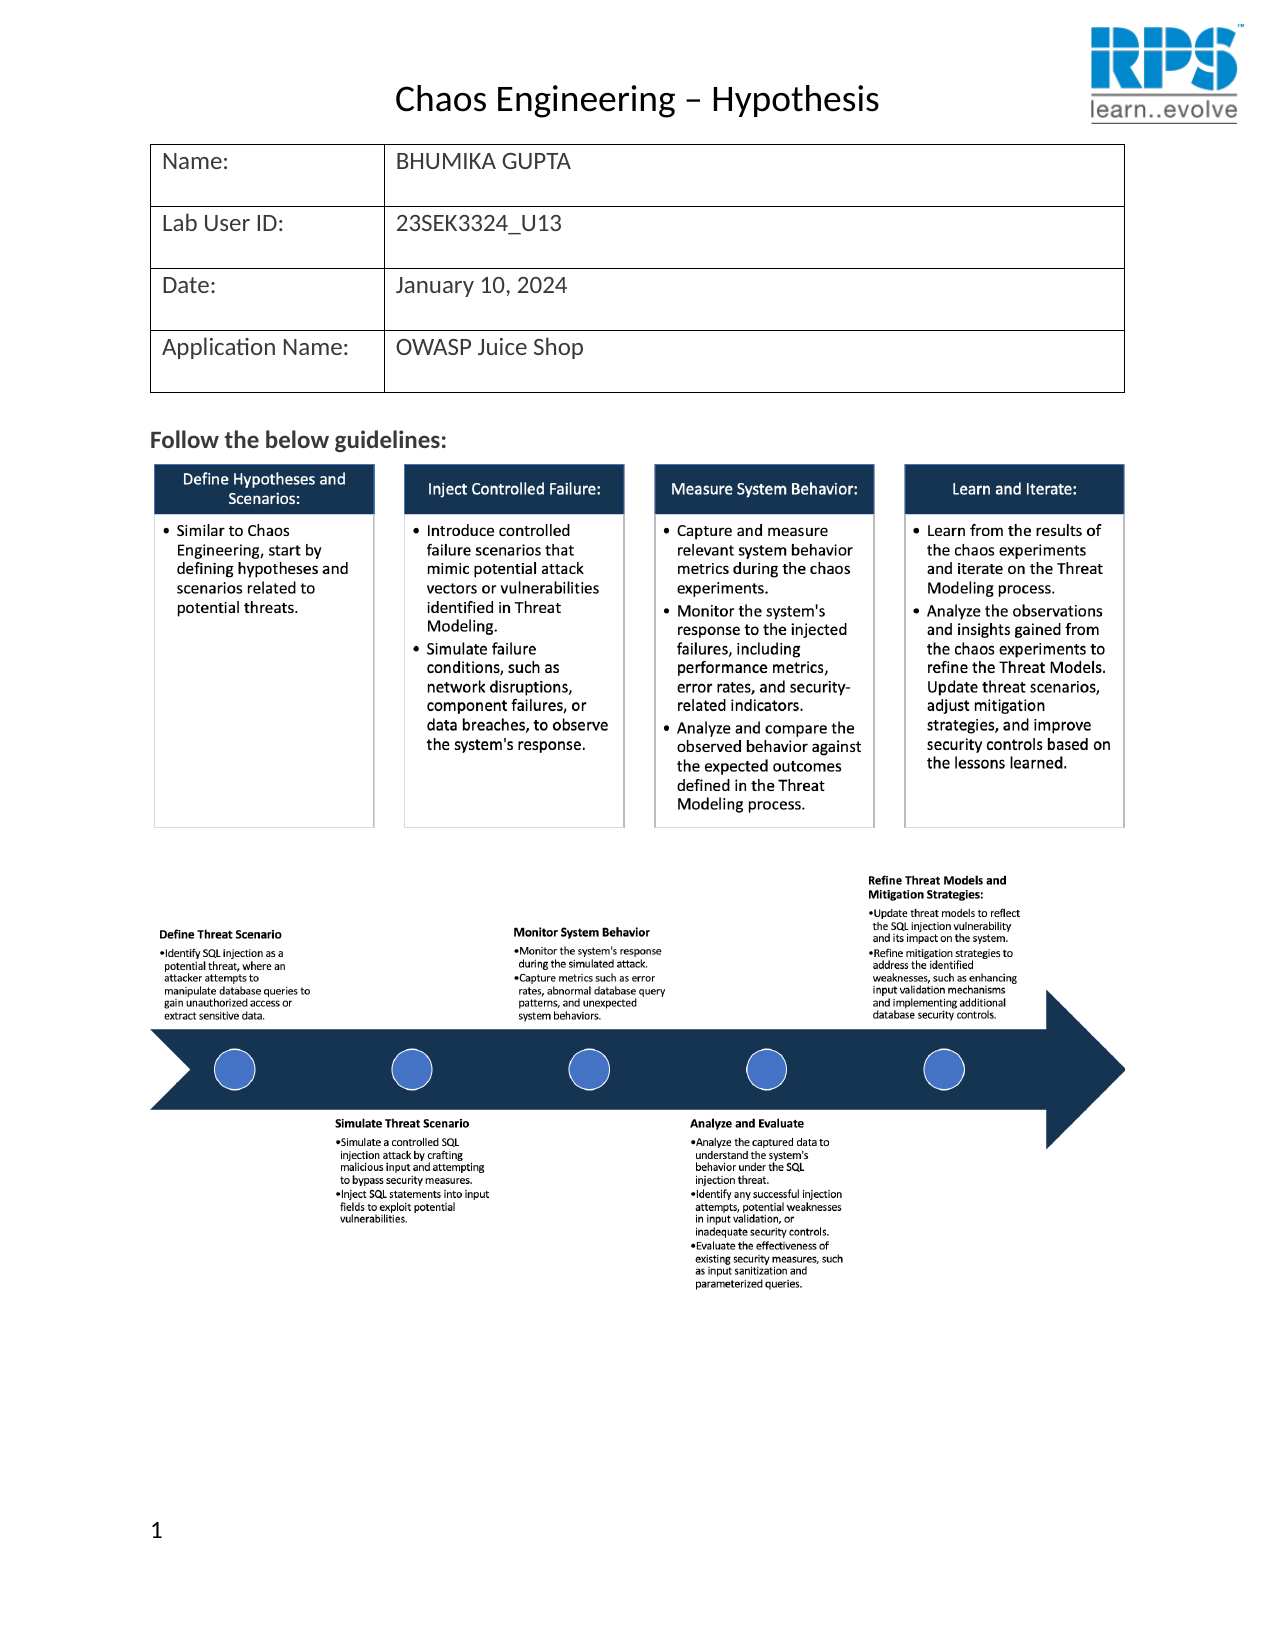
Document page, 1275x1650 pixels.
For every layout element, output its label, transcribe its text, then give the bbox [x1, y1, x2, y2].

picture [1091, 24, 1245, 124]
text Follow the below guidelines: [150, 424, 1125, 454]
table_cell OWASP Juice Shop [385, 331, 1124, 392]
picture [150, 454, 1125, 838]
table_cell Date: [151, 269, 384, 330]
picture [150, 868, 1125, 1298]
table_cell Application Name: [151, 331, 384, 392]
table_header Name: [151, 145, 384, 206]
table_header BHUMIKA GUPTA [385, 145, 1124, 206]
table_cell 23SEK3324_U13 [385, 207, 1124, 268]
table_cell Lab User ID: [151, 207, 384, 268]
table_cell January 10, 2024 [385, 269, 1124, 330]
